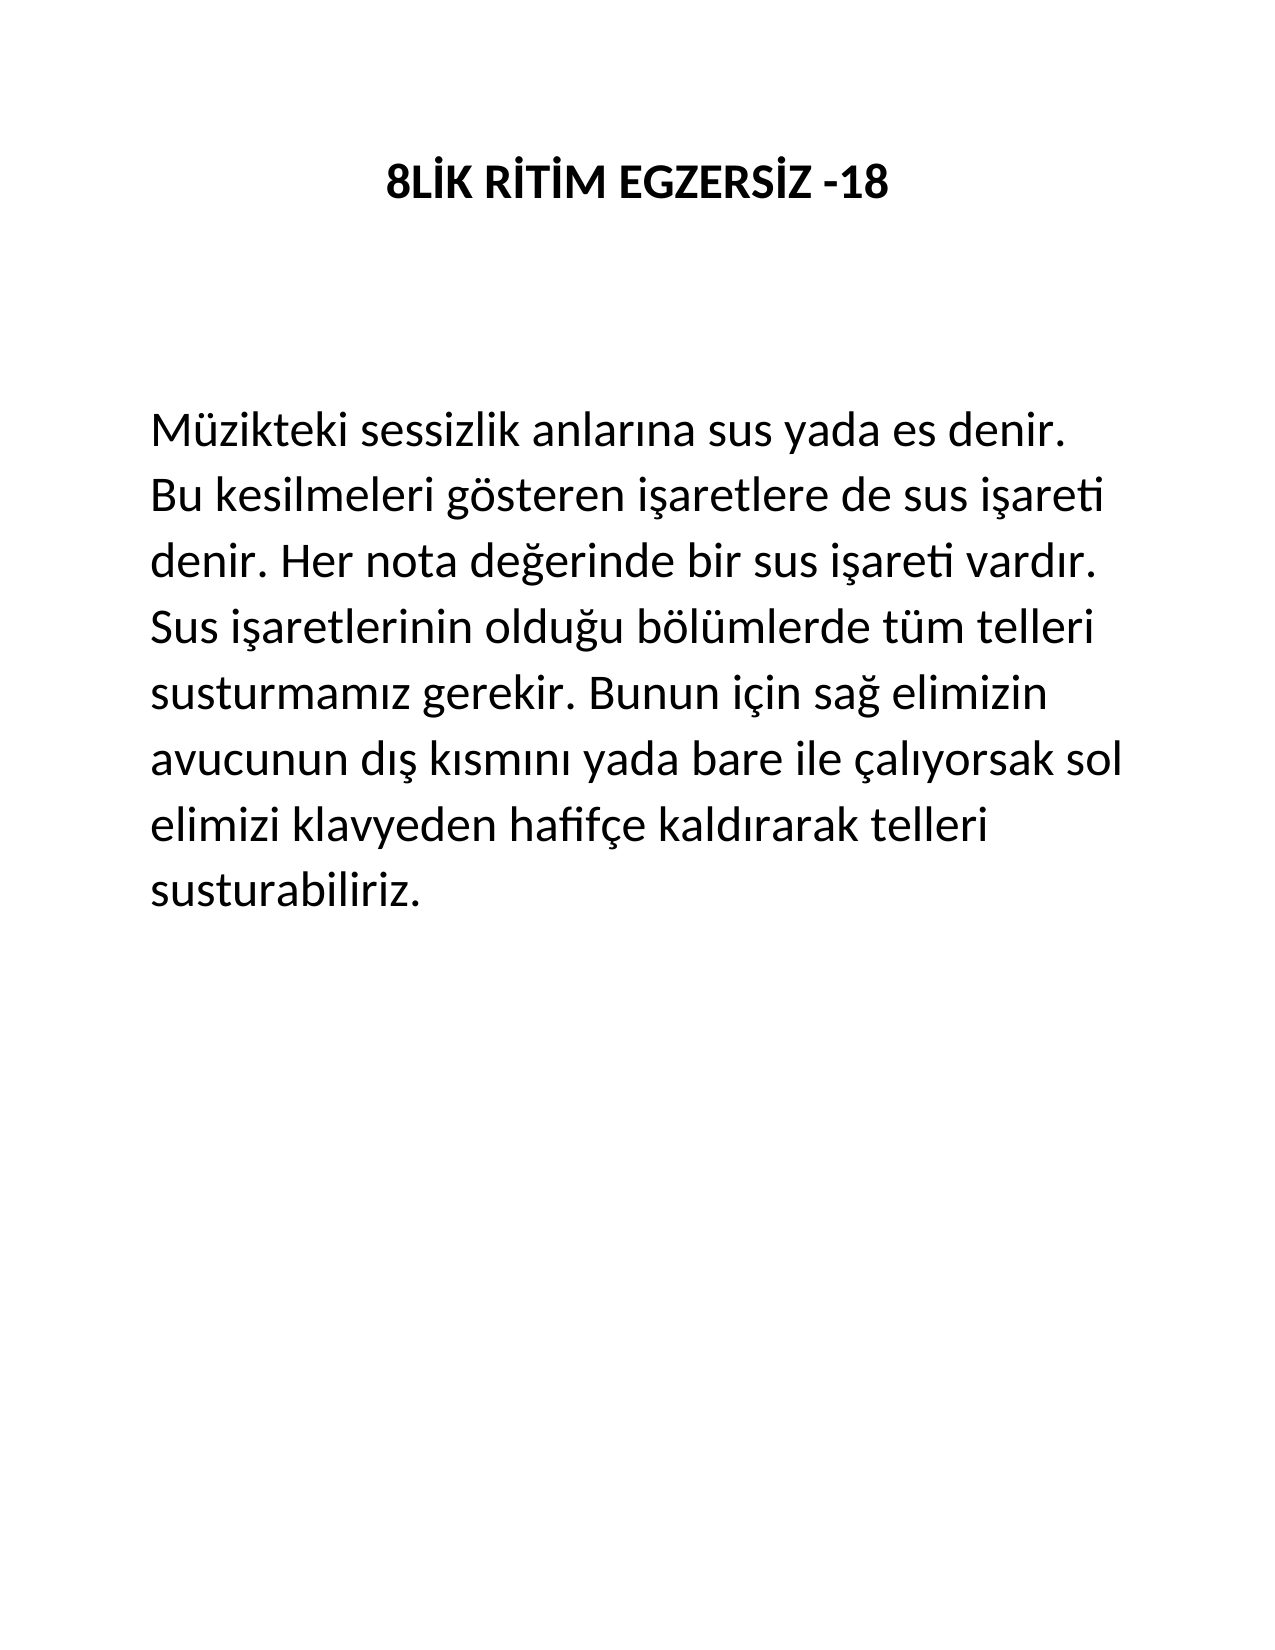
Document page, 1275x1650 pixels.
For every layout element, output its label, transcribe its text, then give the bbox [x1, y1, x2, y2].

text Müzikteki sessizlik anlarına sus yada es denir. Bu kesilmeleri gösteren işaretlere de sus işareti denir. Her nota değerinde bir sus işareti vardır. Sus işaretlerinin olduğu bölümlerde tüm telleri susturmamız gerekir. Bunun için sağ elimizin avucunun dış kısmını yada bare ile çalıyorsak sol elimizi klavyeden hafifçe kaldırarak telleri susturabiliriz. [150, 397, 1125, 919]
text 8LİK RİTİM EGZERSİZ -18 [150, 150, 1125, 211]
